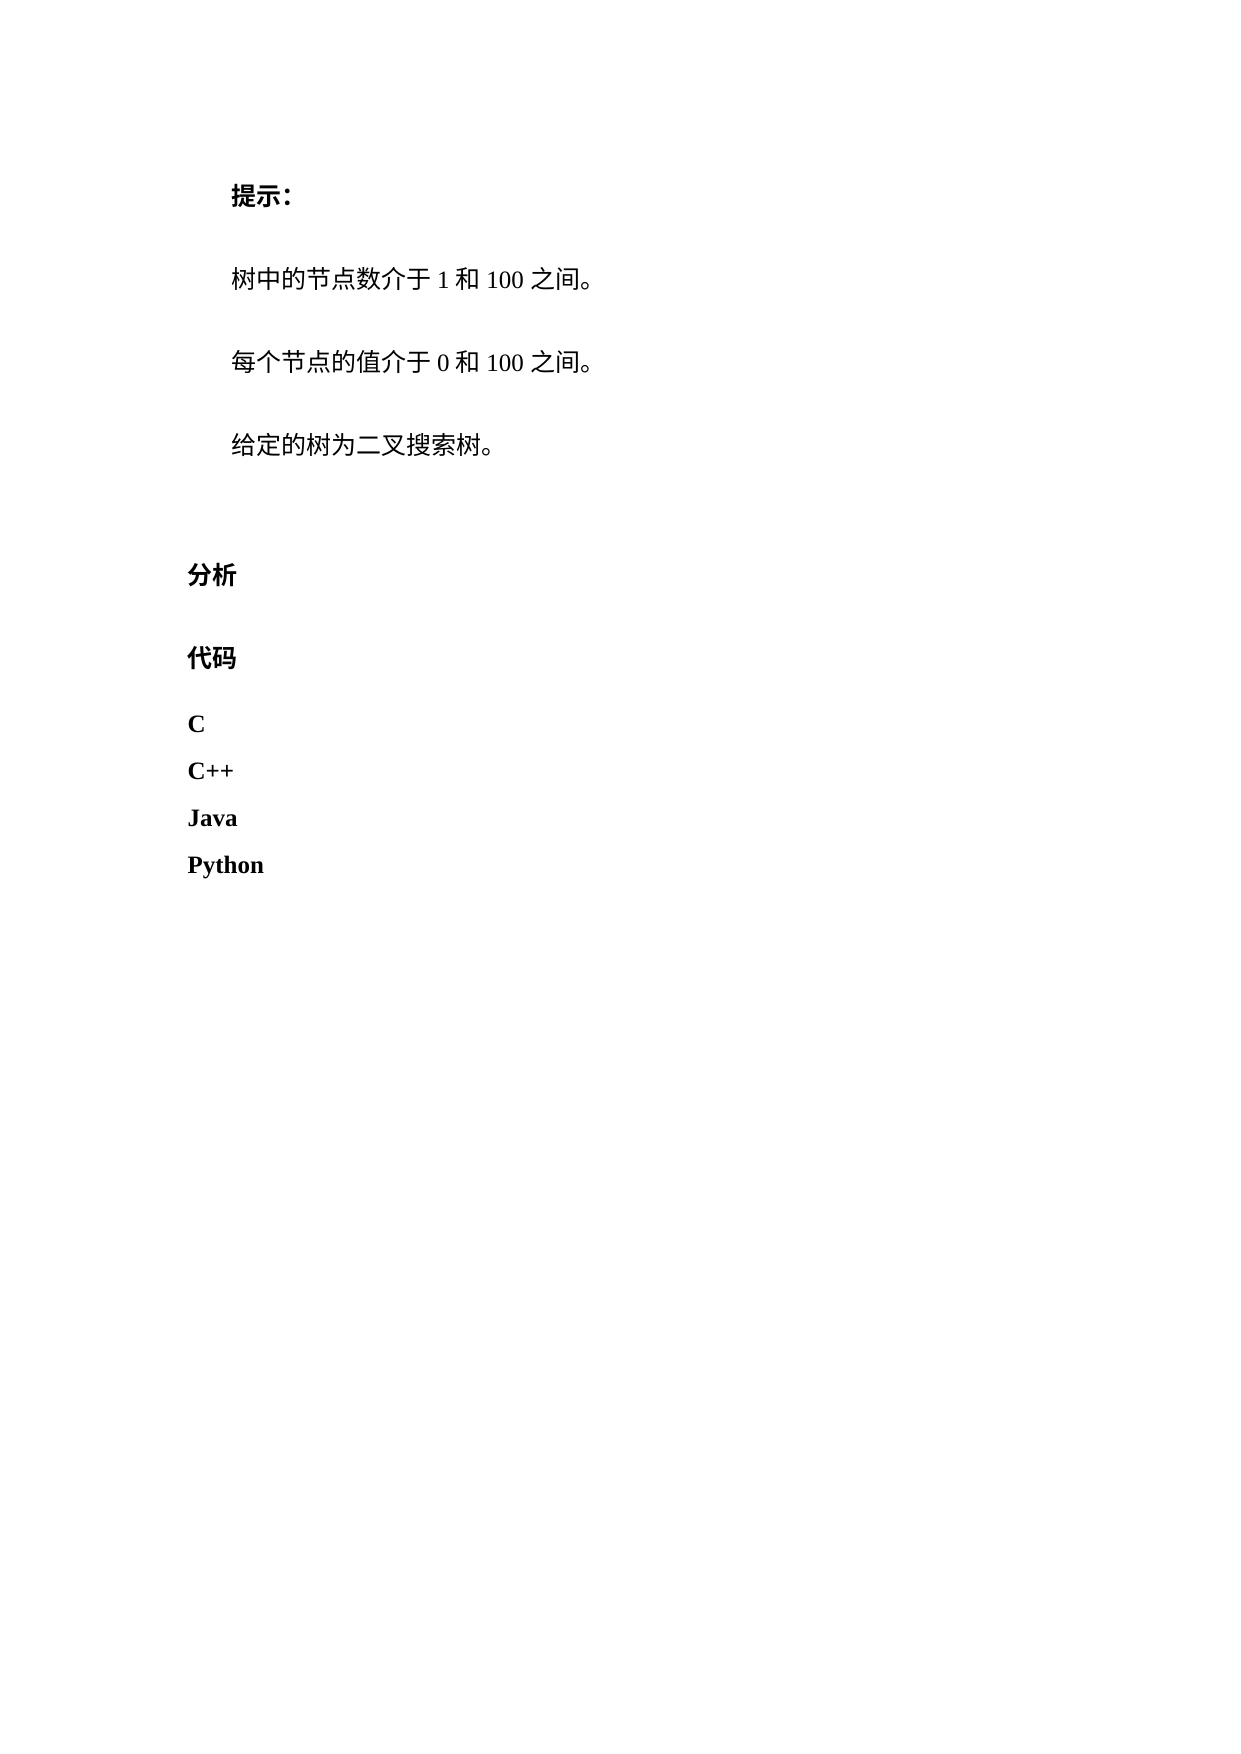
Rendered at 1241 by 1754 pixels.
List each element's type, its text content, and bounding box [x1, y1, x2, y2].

text 树中的节点数介于 1 和 100 之间。 [187, 245, 1053, 310]
subtitle Java [187, 801, 1053, 834]
subtitle C++ [187, 754, 1053, 787]
text 给定的树为二叉搜索树。 [187, 411, 1053, 476]
text 每个节点的值介于 0 和 100 之间。 [187, 328, 1053, 393]
subtitle 代码 [187, 624, 1053, 689]
subtitle 分析 [187, 541, 1053, 606]
subtitle Python [187, 848, 1053, 881]
subtitle C [187, 708, 1053, 740]
text 提示： [187, 162, 1053, 227]
